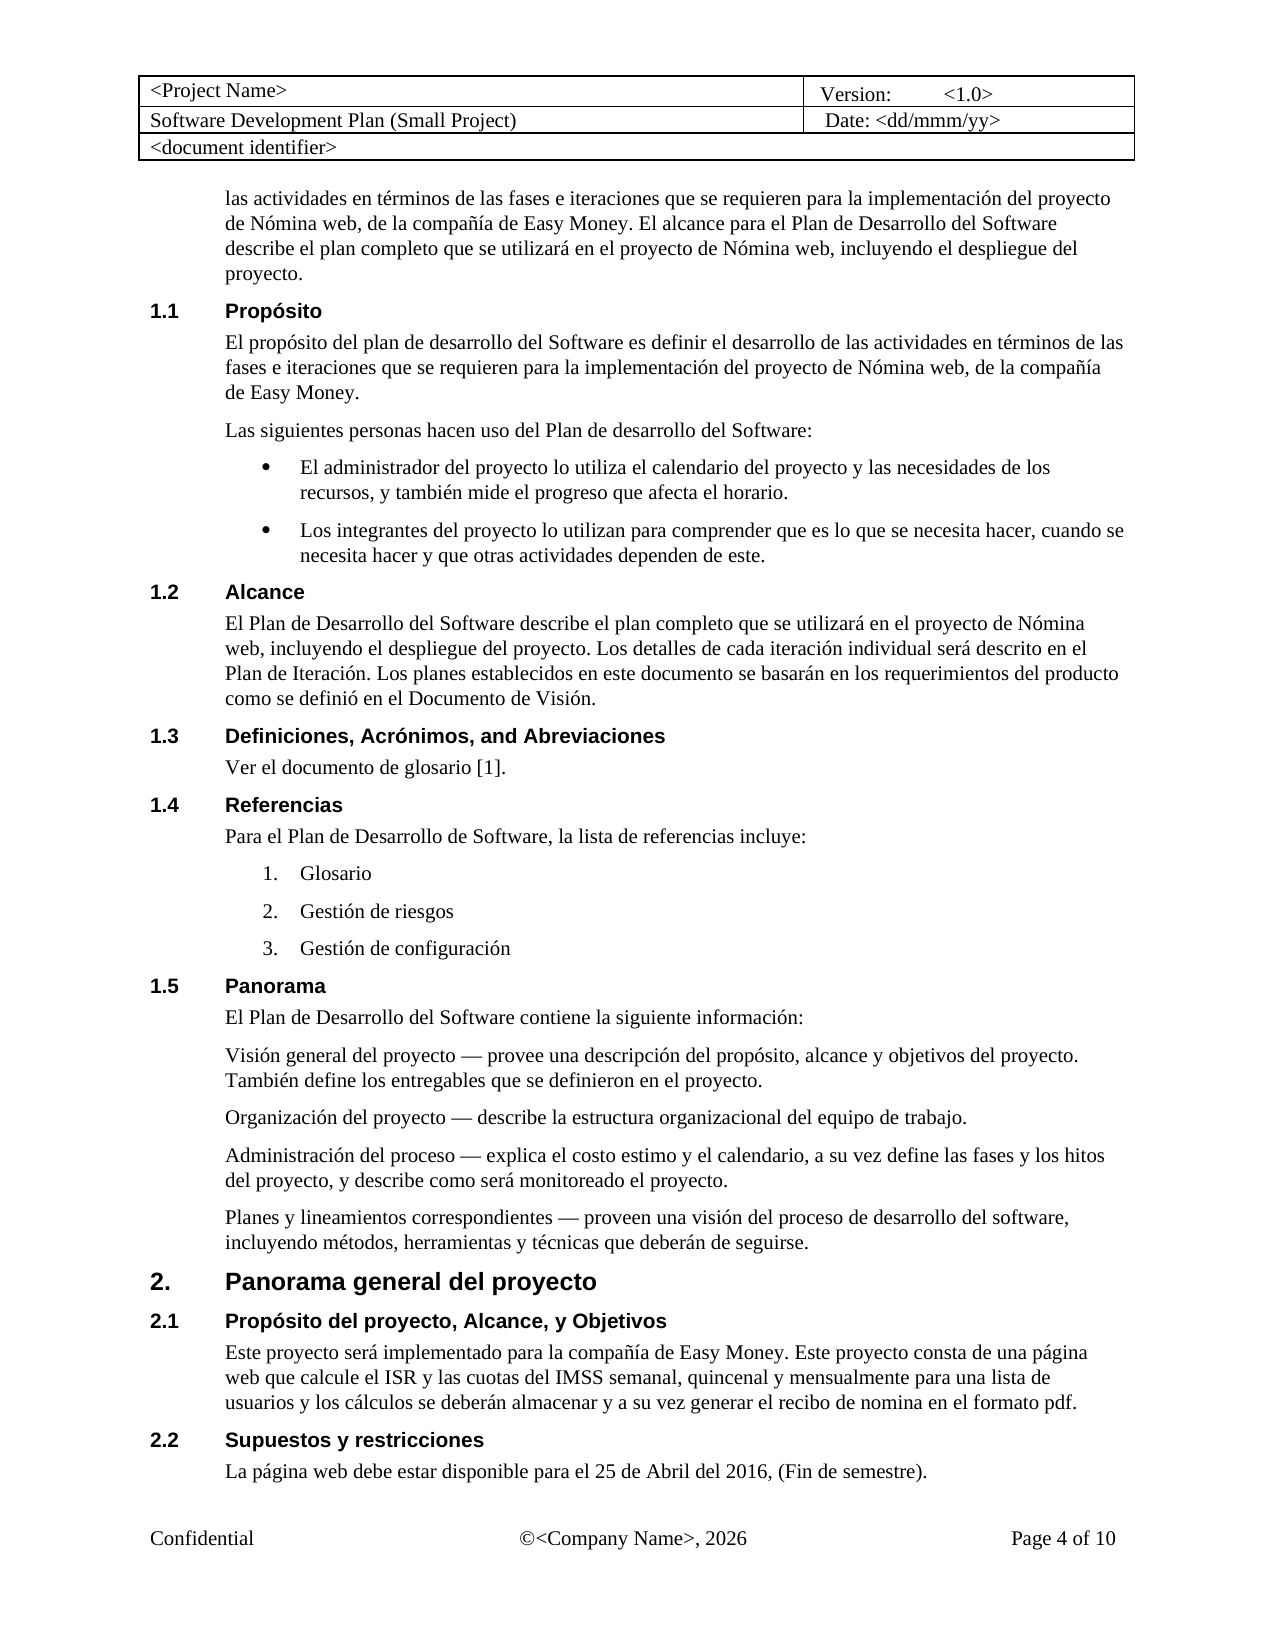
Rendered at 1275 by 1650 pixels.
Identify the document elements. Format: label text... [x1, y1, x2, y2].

subtitle Panorama [150, 973, 1125, 998]
text Este proyecto será implementado para la compañía de Easy Money. Este proyecto consta de una página web que calcule el ISR y las cuotas del IMSS semanal, quincenal y mensualmente para una lista de usuarios y los cálculos se deberán almacenar y a su vez generar el recibo de nomina en el formato pdf. [225, 1339, 1125, 1414]
text El propósito del plan de desarrollo del Software es definir el desarrollo de las actividades en términos de las fases e iteraciones que se requieren para la implementación del proyecto de Nómina web, de la compañía de Easy Money. [225, 329, 1125, 404]
text Para el Plan de Desarrollo de Software, la lista de referencias incluye: [225, 823, 1125, 848]
list Gestión de configuración [262, 935, 1125, 960]
text El Plan de Desarrollo del Software contiene la siguiente información: [225, 1004, 1125, 1029]
text Organización del proyecto — describe la estructura organizacional del equipo de trabajo. [225, 1104, 1125, 1129]
text Planes y lineamientos correspondientes — proveen una visión del proceso de desarrollo del software, incluyendo métodos, herramientas y técnicas que deberán de seguirse. [225, 1204, 1125, 1254]
list El administrador del proyecto lo utiliza el calendario del proyecto y las necesidades de los recursos, y también mide el progreso que afecta el horario. [262, 454, 1125, 504]
list Los integrantes del proyecto lo utilizan para comprender que es lo que se necesita hacer, cuando se necesita hacer y que otras actividades dependen de este. [262, 517, 1125, 567]
subtitle Panorama general del proyecto [150, 1267, 1125, 1295]
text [225, 185, 1125, 285]
subtitle Definiciones, Acrónimos, and Abreviaciones [150, 723, 1125, 748]
subtitle Propósito [150, 298, 1125, 323]
text Ver el documento de glosario [1]. [225, 754, 1125, 779]
text Visión general del proyecto — provee una descripción del propósito, alcance y objetivos del proyecto. También define los entregables que se definieron en el proyecto. [225, 1042, 1125, 1092]
list Glosario [262, 860, 1125, 885]
subtitle Supuestos y restricciones [150, 1427, 1125, 1452]
text La página web debe estar disponible para el 25 de Abril del 2016, (Fin de semestre). [225, 1458, 1125, 1483]
text Las siguientes personas hacen uso del Plan de desarrollo del Software: [225, 417, 1125, 442]
list Gestión de riesgos [262, 898, 1125, 923]
subtitle Referencias [150, 792, 1125, 817]
subtitle Alcance [150, 579, 1125, 604]
text El Plan de Desarrollo del Software describe el plan completo que se utilizará en el proyecto de Nómina web, incluyendo el despliegue del proyecto. Los detalles de cada iteración individual será descrito en el Plan de Iteración. Los planes establecidos en este documento se basarán en los requerimientos del producto como se definió en el Documento de Visión. [225, 610, 1125, 710]
text Administración del proceso — explica el costo estimo y el calendario, a su vez define las fases y los hitos del proyecto, y describe como será monitoreado el proyecto. [225, 1142, 1125, 1192]
subtitle Propósito del proyecto, Alcance, y Objetivos [150, 1308, 1125, 1333]
